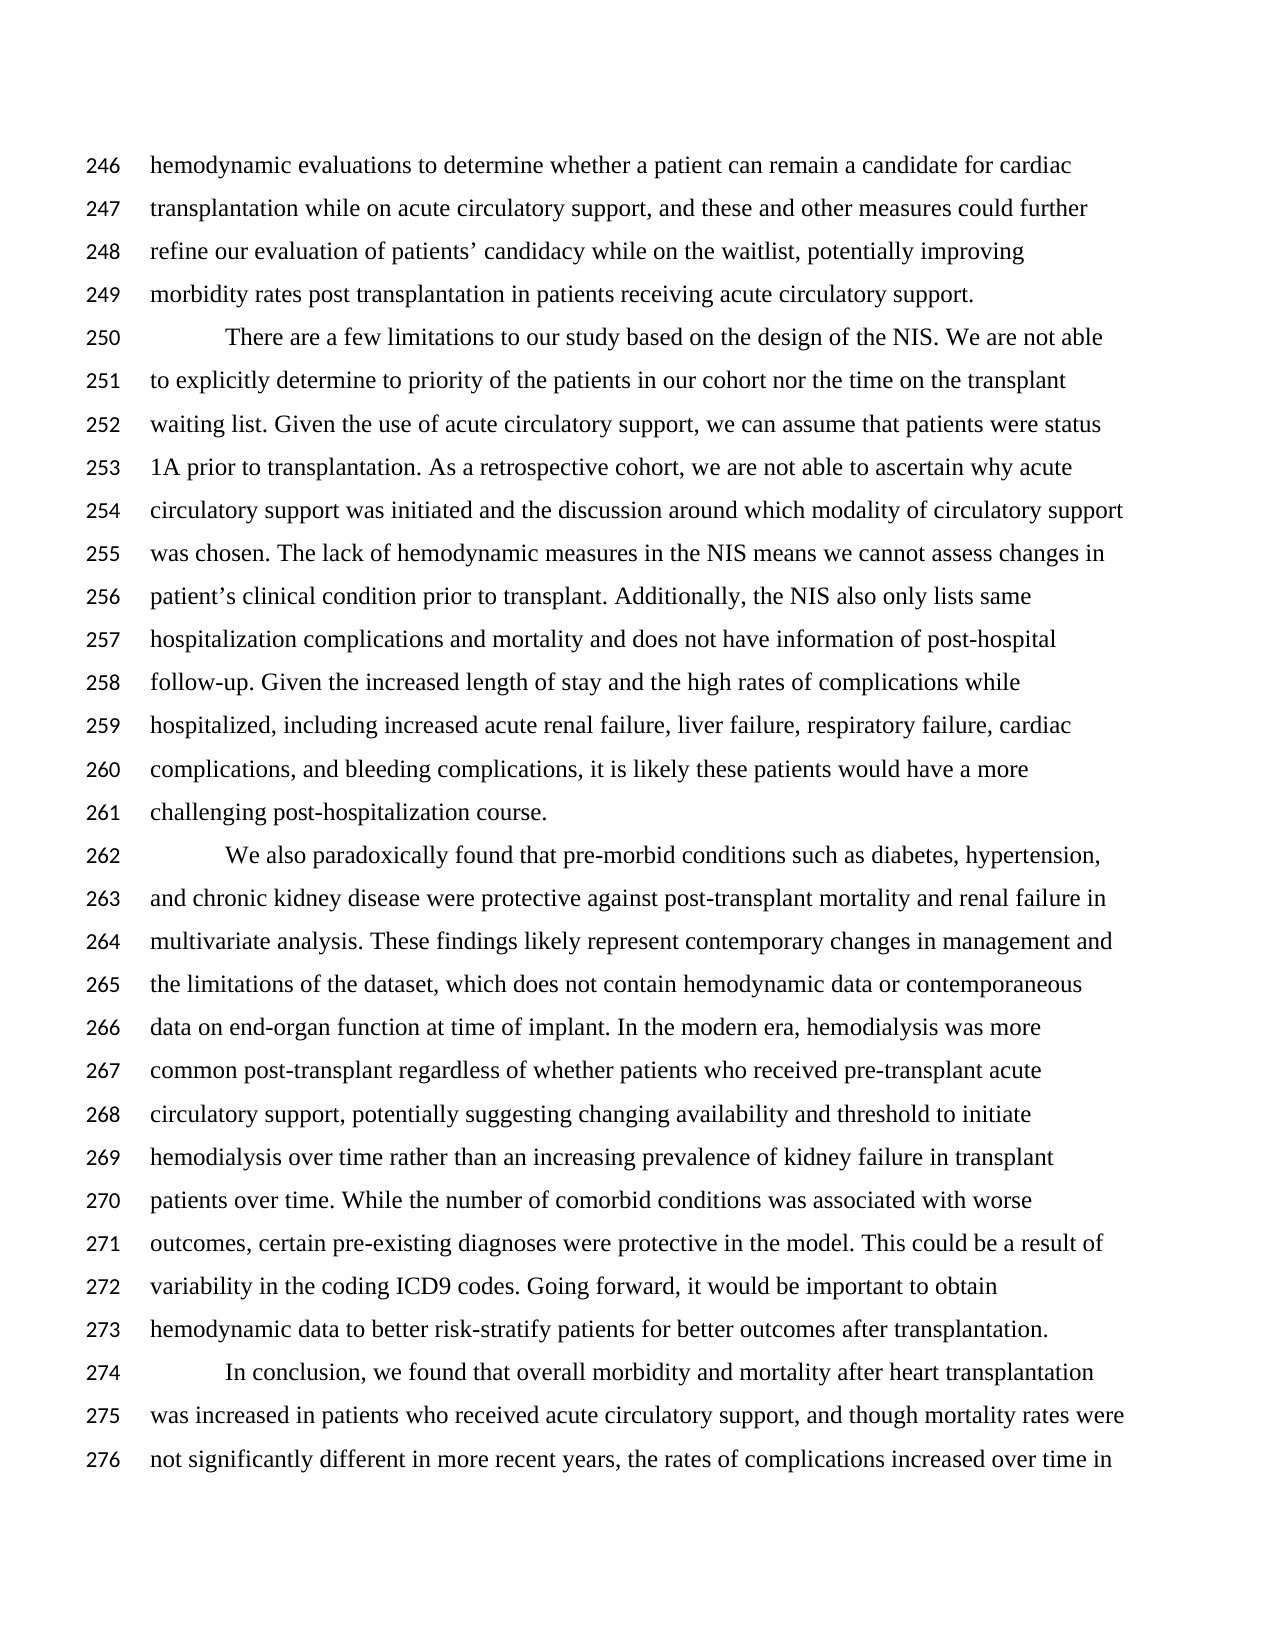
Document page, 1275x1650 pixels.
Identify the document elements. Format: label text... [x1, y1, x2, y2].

text There are a few limitations to our study based on the design of the NIS. We are not able to explicitly determine to priority of the patients in our cohort nor the time on the transplant waiting list. Given the use of acute circulatory support, we can assume that patients were status 1A prior to transplantation. As a retrospective cohort, we are not able to ascertain why acute circulatory support was initiated and the discussion around which modality of circulatory support was chosen. The lack of hemodynamic measures in the NIS means we cannot assess changes in patient’s clinical condition prior to transplant. Additionally, the NIS also only lists same hospitalization complications and mortality and does not have information of post-hospital follow-up. Given the increased length of stay and the high rates of complications while hospitalized, including increased acute renal failure, liver failure, respiratory failure, cardiac complications, and bleeding complications, it is likely these patients would have a more challenging post-hospitalization course. [150, 322, 1125, 826]
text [150, 1357, 1125, 1472]
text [150, 150, 1125, 308]
text We also paradoxically found that pre-morbid conditions such as diabetes, hypertension, and chronic kidney disease were protective against post-transplant mortality and renal failure in multivariate analysis. These findings likely represent contemporary changes in management and the limitations of the dataset, which does not contain hemodynamic data or contemporaneous data on end-organ function at time of implant. In the modern era, hemodialysis was more common post-transplant regardless of whether patients who received pre-transplant acute circulatory support, potentially suggesting changing availability and threshold to initiate hemodialysis over time rather than an increasing prevalence of kidney failure in transplant patients over time. While the number of comorbid conditions was associated with worse outcomes, certain pre-existing diagnoses were protective in the model. This could be a result of variability in the coding ICD9 codes. Going forward, it would be important to obtain hemodynamic data to better risk-stratify patients for better outcomes after transplantation. [150, 840, 1125, 1343]
